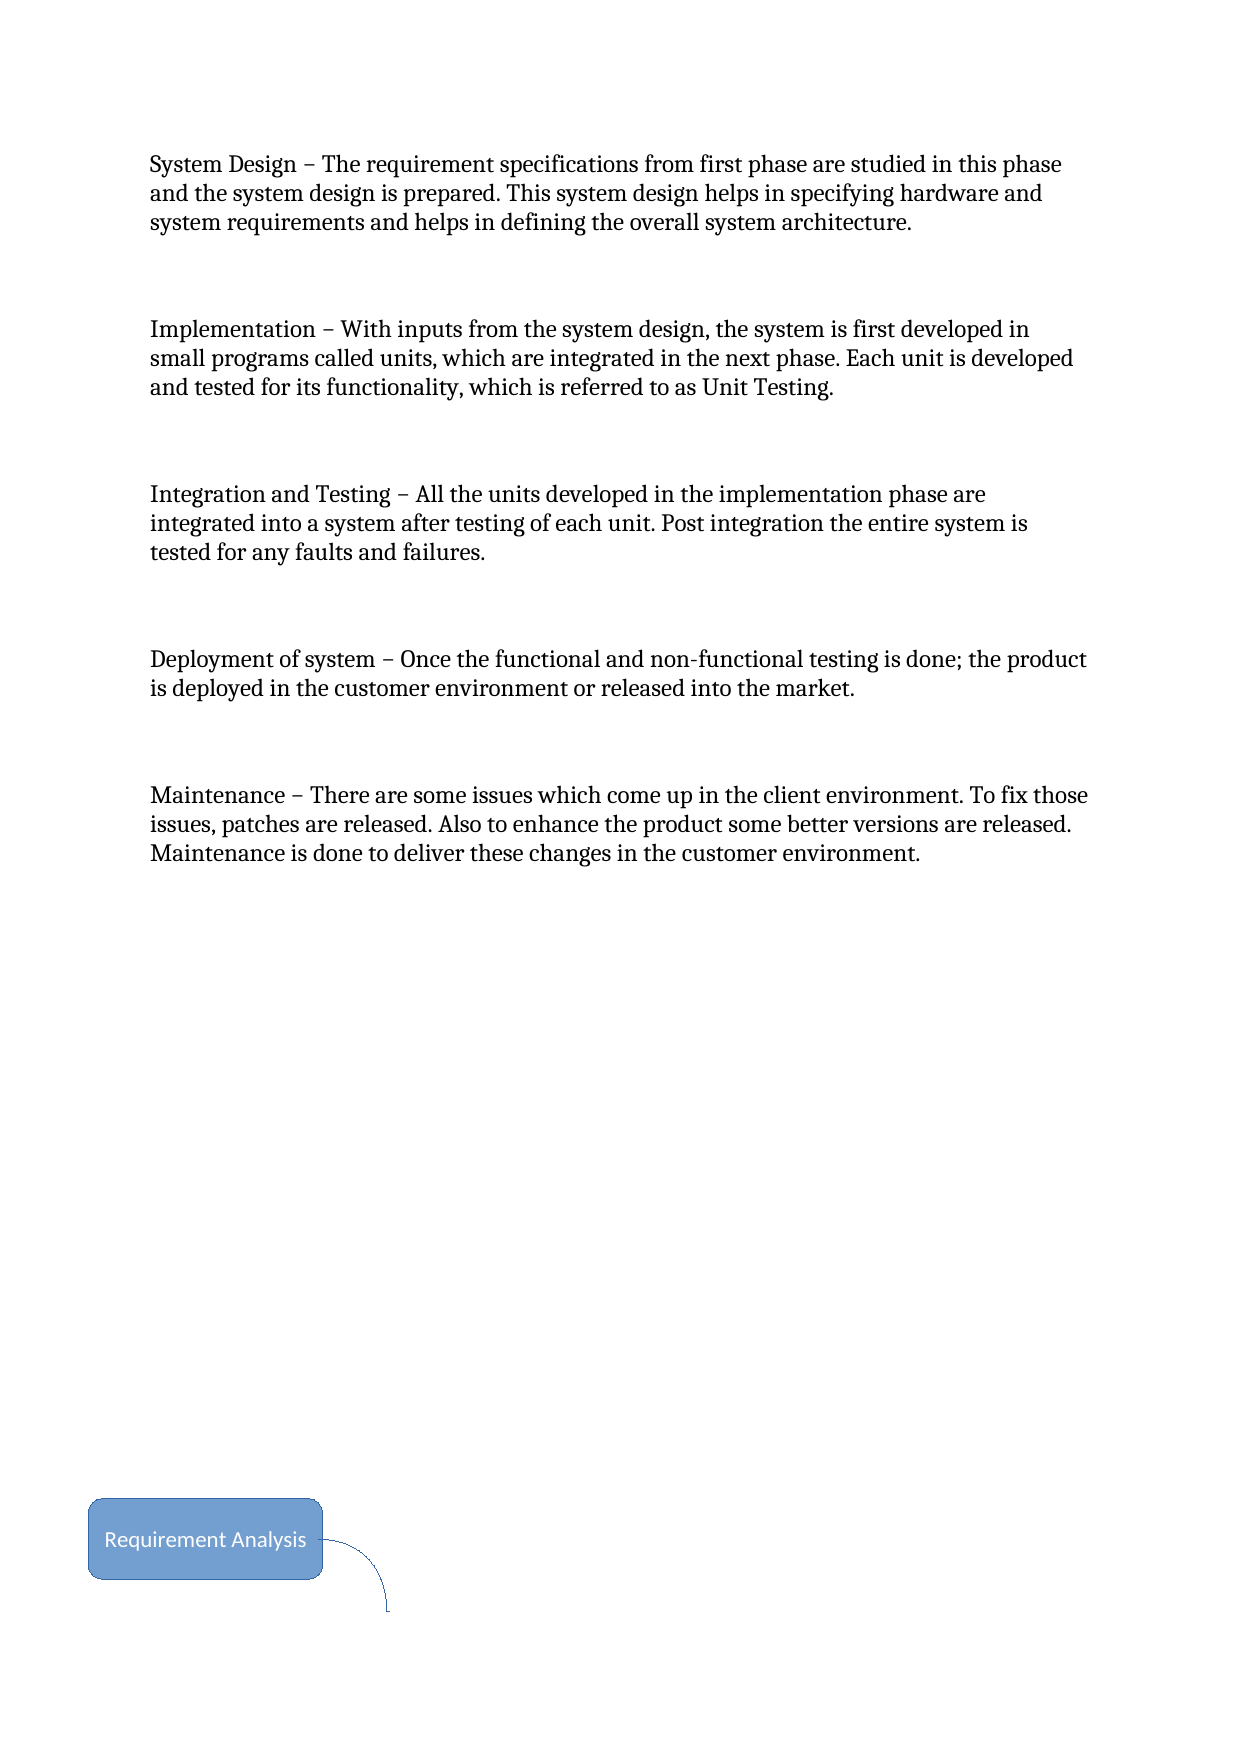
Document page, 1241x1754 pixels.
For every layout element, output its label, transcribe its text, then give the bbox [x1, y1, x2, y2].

text Implementation − With inputs from the system design, the system is first developed in small programs called units, which are integrated in the next phase. Each unit is developed and tested for its functionality, which is referred to as Unit Testing. [150, 315, 1090, 401]
text Integration and Testing − All the units developed in the implementation phase are integrated into a system after testing of each unit. Post integration the entire system is tested for any faults and failures. [150, 480, 1090, 566]
text Deployment of system − Once the functional and non-functional testing is done; the product is deployed in the customer environment or released into the market. [150, 645, 1090, 702]
text System Design − The requirement specifications from first phase are studied in this phase and the system design is prepared. This system design helps in specifying hardware and system requirements and helps in defining the overall system architecture. [150, 150, 1090, 236]
text Maintenance − There are some issues which come up in the client environment. To fix those issues, patches are released. Also to enhance the product some better versions are released. Maintenance is done to deliver these changes in the customer environment. [150, 781, 1090, 867]
